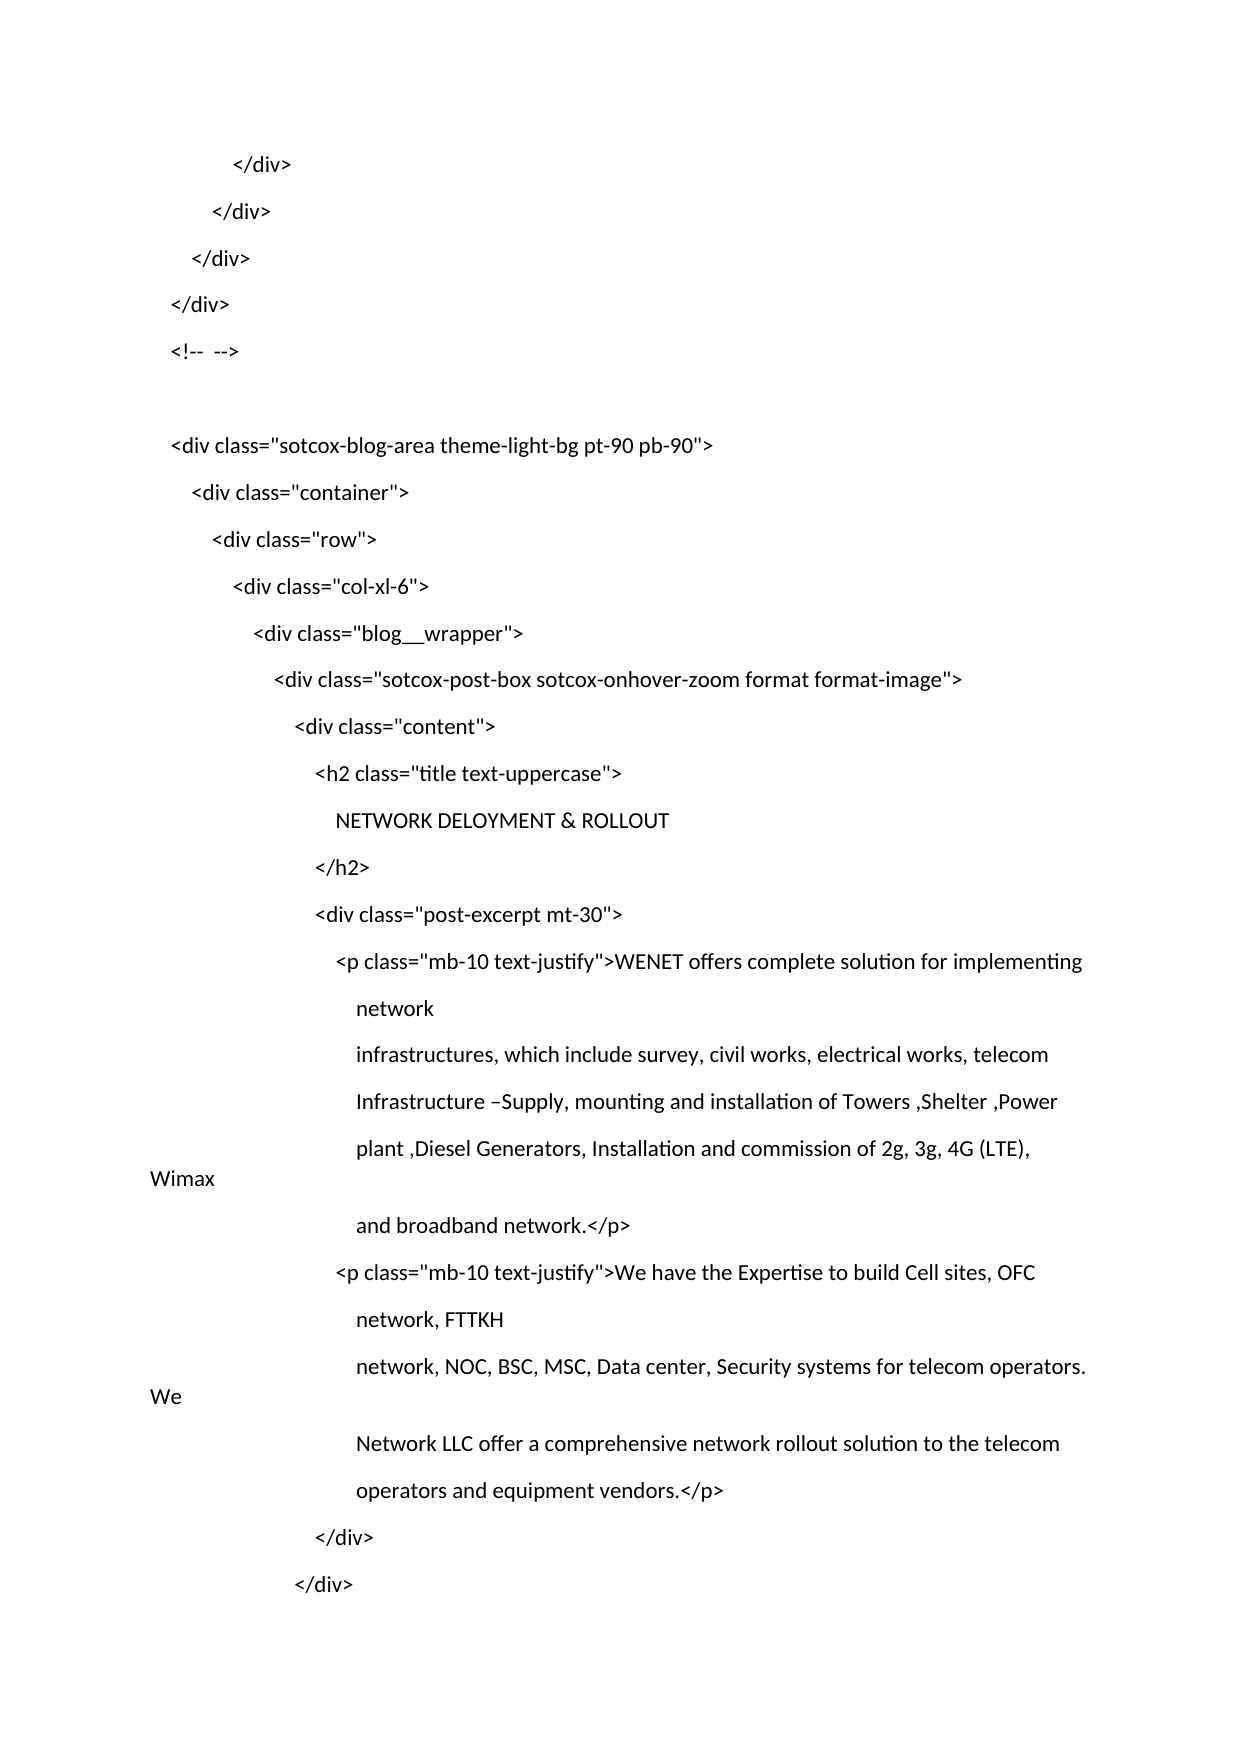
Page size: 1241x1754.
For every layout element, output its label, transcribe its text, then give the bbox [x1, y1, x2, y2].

text </div> [150, 291, 1090, 319]
text network [150, 994, 1090, 1022]
text <div class="sotcox-blog-area theme-light-bg pt-90 pb-90"> [150, 431, 1090, 459]
text <h2 class="title text-uppercase"> [150, 759, 1090, 787]
text <!-- --> [150, 337, 1090, 366]
text Network LLC offer a comprehensive network rollout solution to the telecom [150, 1429, 1090, 1457]
text <div class="row"> [150, 525, 1090, 553]
text <div class="post-excerpt mt-30"> [150, 900, 1090, 928]
text network, FTTKH [150, 1305, 1090, 1333]
text <div class="container"> [150, 478, 1090, 506]
text <div class="col-xl-6"> [150, 572, 1090, 600]
text </div> [150, 1523, 1090, 1551]
text network, NOC, BSC, MSC, Data center, Security systems for telecom operators. We [150, 1352, 1090, 1410]
text </div> [150, 244, 1090, 272]
text </div> [150, 197, 1090, 225]
text </div> [150, 1570, 1090, 1598]
text infrastructures, which include survey, civil works, electrical works, telecom [150, 1041, 1090, 1069]
text <p class="mb-10 text-justify">We have the Expertise to build Cell sites, OFC [150, 1258, 1090, 1286]
text Infrastructure –Supply, mounting and installation of Towers ,Shelter ,Power [150, 1087, 1090, 1116]
text and broadband network.</p> [150, 1211, 1090, 1239]
text <p class="mb-10 text-justify">WENET offers complete solution for implementing [150, 947, 1090, 975]
text operators and equipment vendors.</p> [150, 1476, 1090, 1504]
text </h2> [150, 853, 1090, 881]
text <div class="content"> [150, 712, 1090, 741]
text plant ,Diesel Generators, Installation and commission of 2g, 3g, 4G (LTE), Wimax [150, 1134, 1090, 1193]
text NETWORK DELOYMENT & ROLLOUT [150, 806, 1090, 834]
text <div class="blog__wrapper"> [150, 619, 1090, 647]
text <div class="sotcox-post-box sotcox-onhover-zoom format format-image"> [150, 666, 1090, 694]
text </div> [150, 150, 1090, 178]
